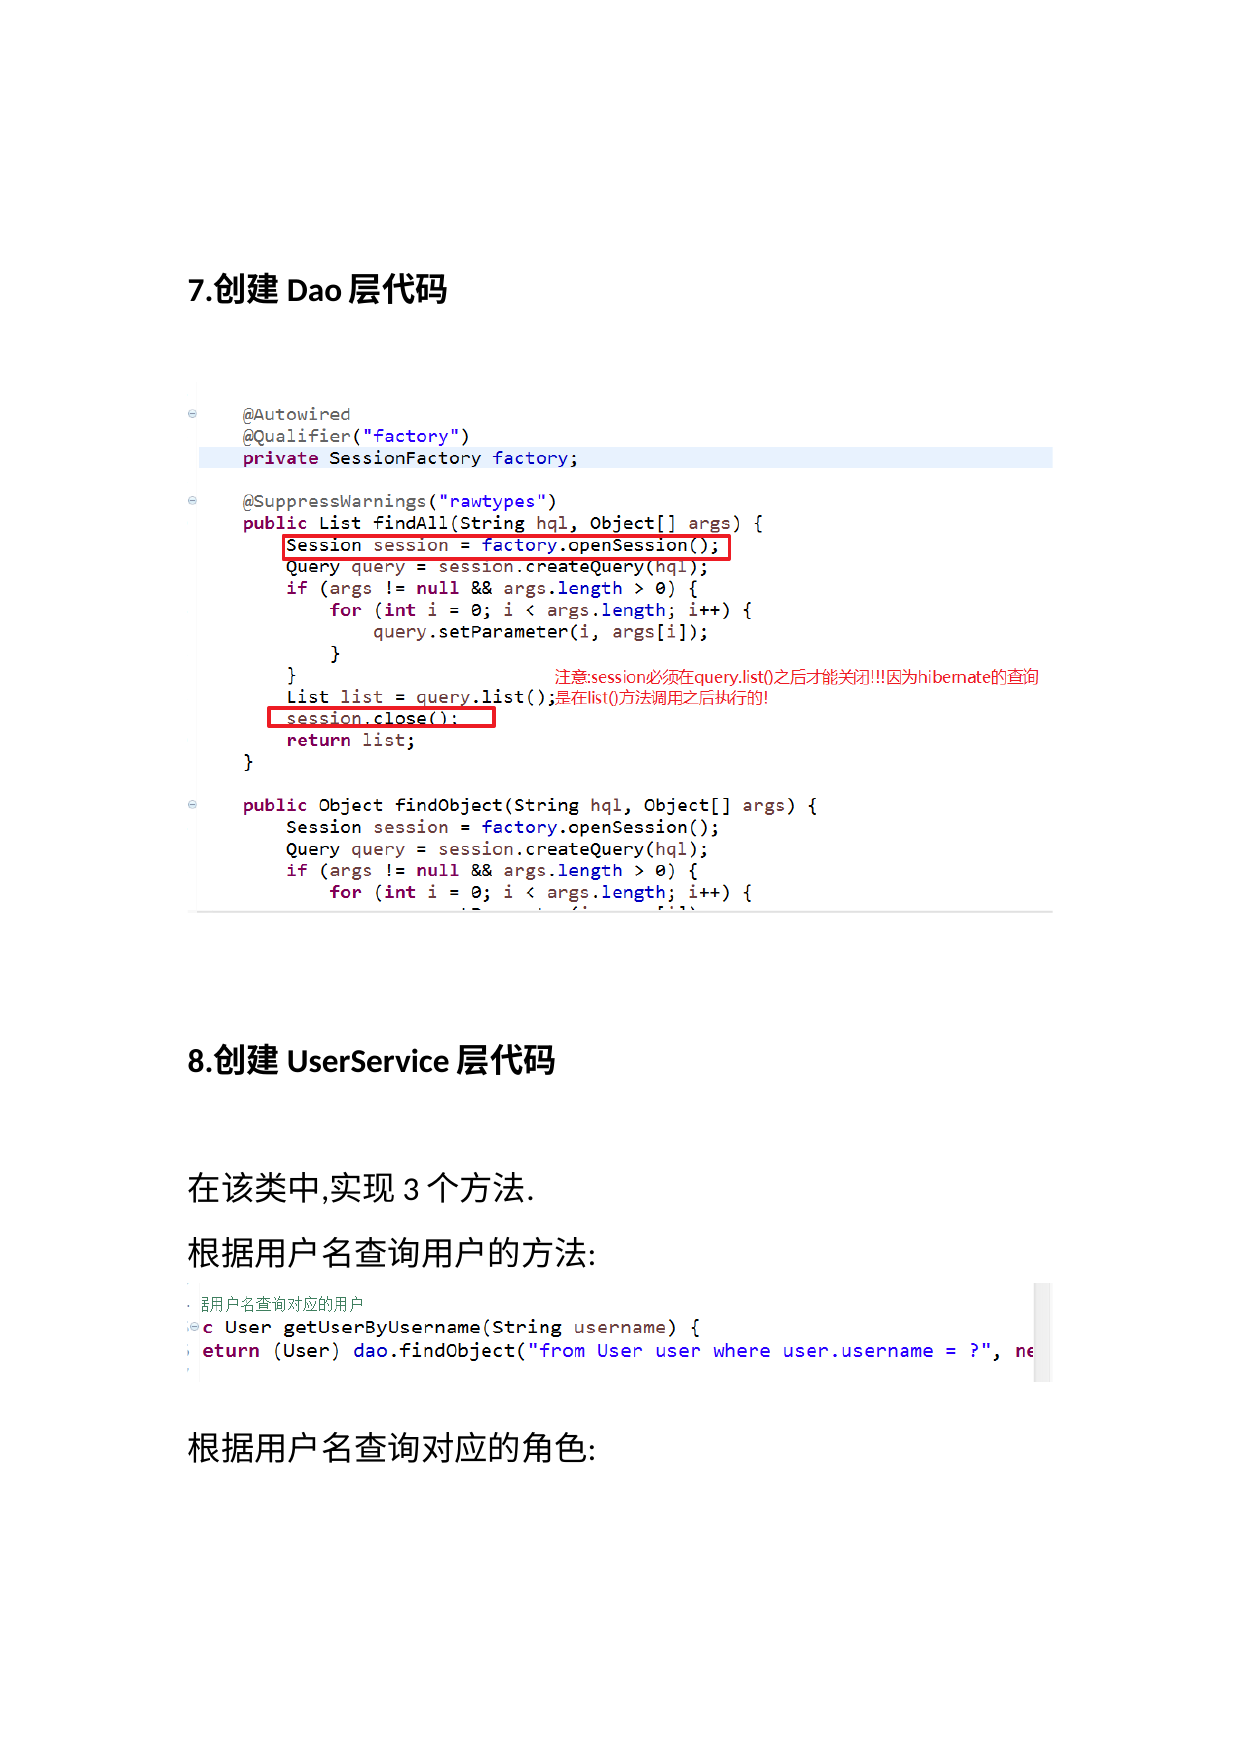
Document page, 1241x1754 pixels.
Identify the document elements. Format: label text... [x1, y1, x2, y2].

subtitle 8.创建UserService层代码 [187, 1026, 1053, 1091]
picture [187, 1283, 1053, 1382]
picture [187, 381, 1053, 913]
text 根据用户名查询对应的角色: [187, 1413, 1053, 1478]
subtitle 7.创建Dao层代码 [187, 254, 1053, 319]
text 在该类中,实现3个方法. [187, 1153, 1053, 1218]
text 根据用户名查询用户的方法: [187, 1218, 1053, 1283]
